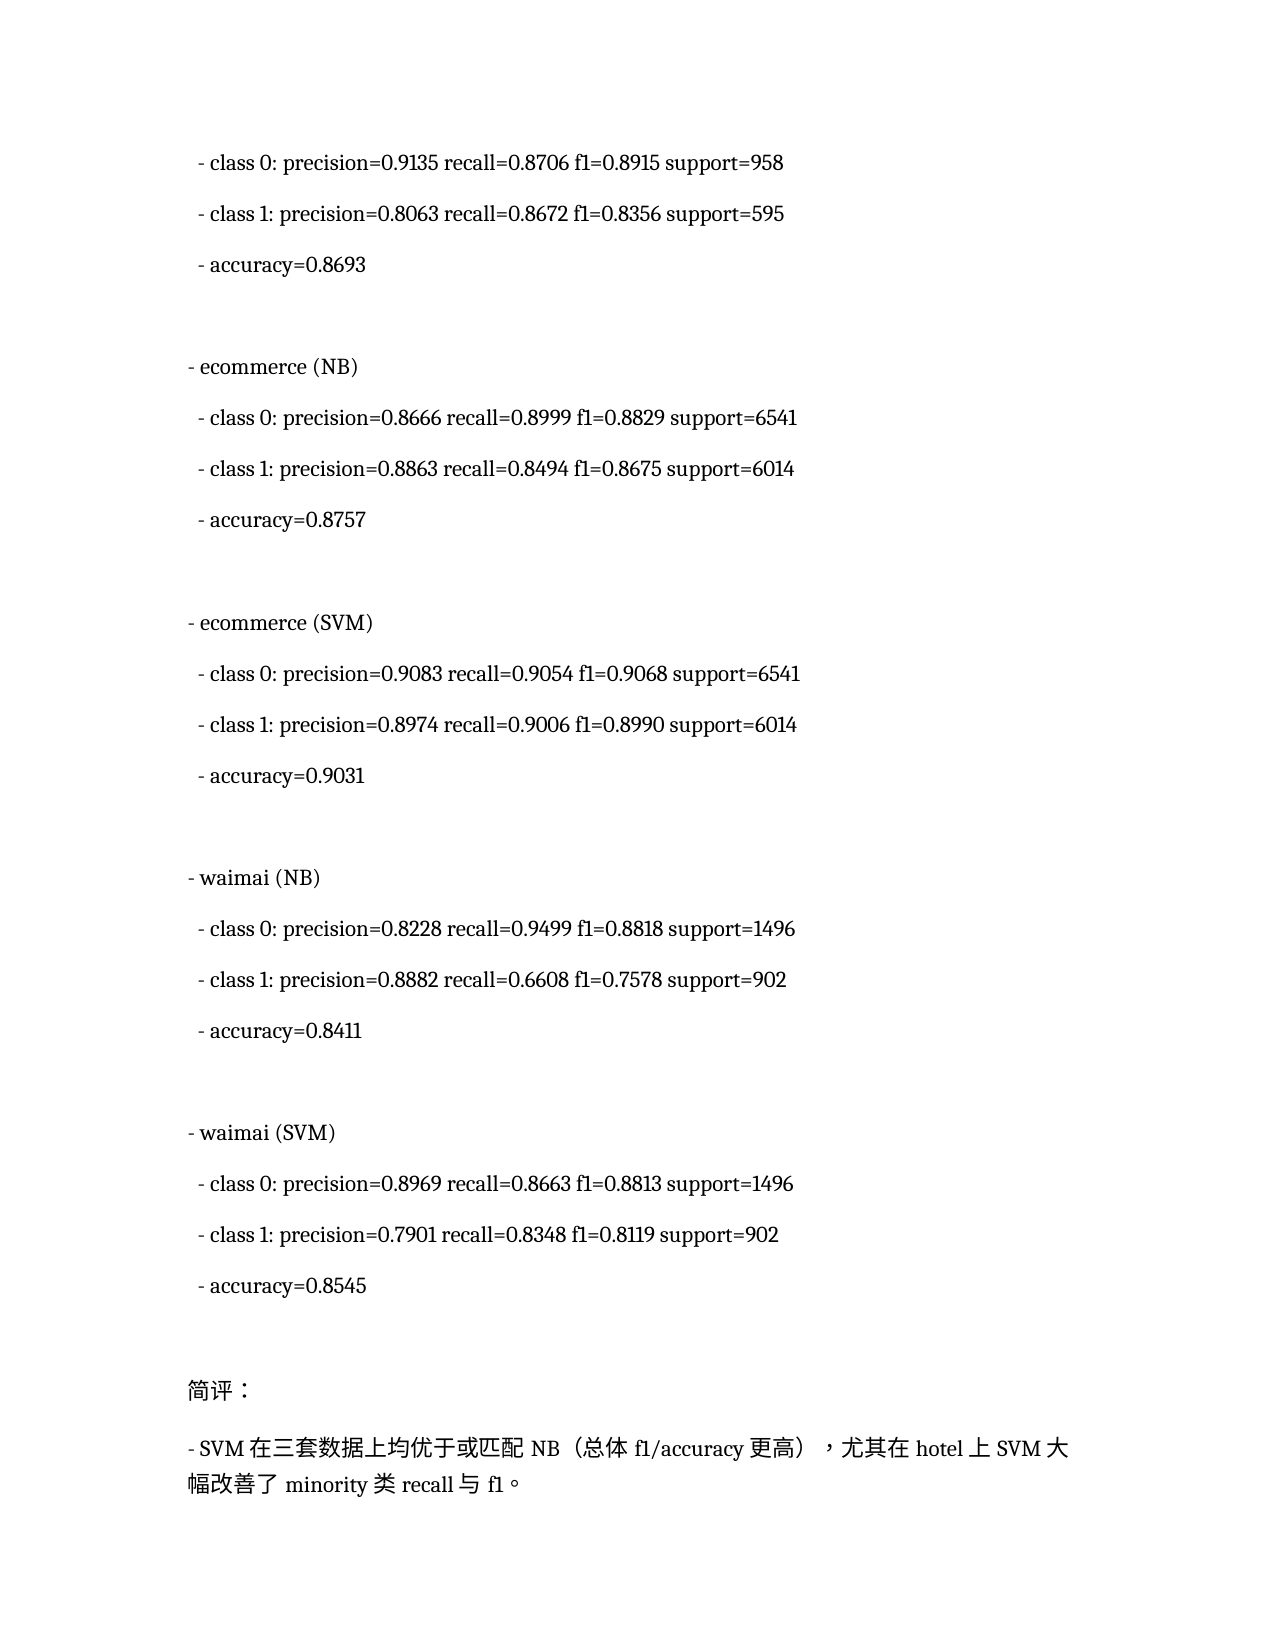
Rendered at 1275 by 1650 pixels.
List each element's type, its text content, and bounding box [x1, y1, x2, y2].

text - class 1: precision=0.8974 recall=0.9006 f1=0.8990 support=6014 [187, 711, 1087, 738]
text - class 1: precision=0.8063 recall=0.8672 f1=0.8356 support=595 [187, 201, 1087, 227]
text - accuracy=0.8411 [187, 1018, 1087, 1044]
text - class 0: precision=0.9083 recall=0.9054 f1=0.9068 support=6541 [187, 660, 1087, 687]
text - SVM 在三套数据上均优于或匹配 NB（总体 f1/accuracy 更高），尤其在 hotel 上 SVM 大幅改善了 minority 类 recall 与 f1。 [187, 1432, 1087, 1499]
text - class 1: precision=0.7901 recall=0.8348 f1=0.8119 support=902 [187, 1222, 1087, 1248]
text - waimai (NB) [187, 864, 1087, 891]
text - waimai (SVM) [187, 1120, 1087, 1146]
text - class 0: precision=0.8666 recall=0.8999 f1=0.8829 support=6541 [187, 405, 1087, 432]
text - ecommerce (NB) [187, 354, 1087, 381]
text - class 0: precision=0.8228 recall=0.9499 f1=0.8818 support=1496 [187, 916, 1087, 942]
text - ecommerce (SVM) [187, 609, 1087, 636]
text - accuracy=0.8757 [187, 507, 1087, 534]
text - accuracy=0.9031 [187, 762, 1087, 789]
text - class 0: precision=0.9135 recall=0.8706 f1=0.8915 support=958 [187, 150, 1087, 176]
text - class 1: precision=0.8882 recall=0.6608 f1=0.7578 support=902 [187, 967, 1087, 993]
text - class 1: precision=0.8863 recall=0.8494 f1=0.8675 support=6014 [187, 456, 1087, 483]
text - accuracy=0.8545 [187, 1273, 1087, 1299]
text - accuracy=0.8693 [187, 252, 1087, 278]
text 简评： [187, 1375, 1087, 1406]
text - class 0: precision=0.8969 recall=0.8663 f1=0.8813 support=1496 [187, 1171, 1087, 1197]
